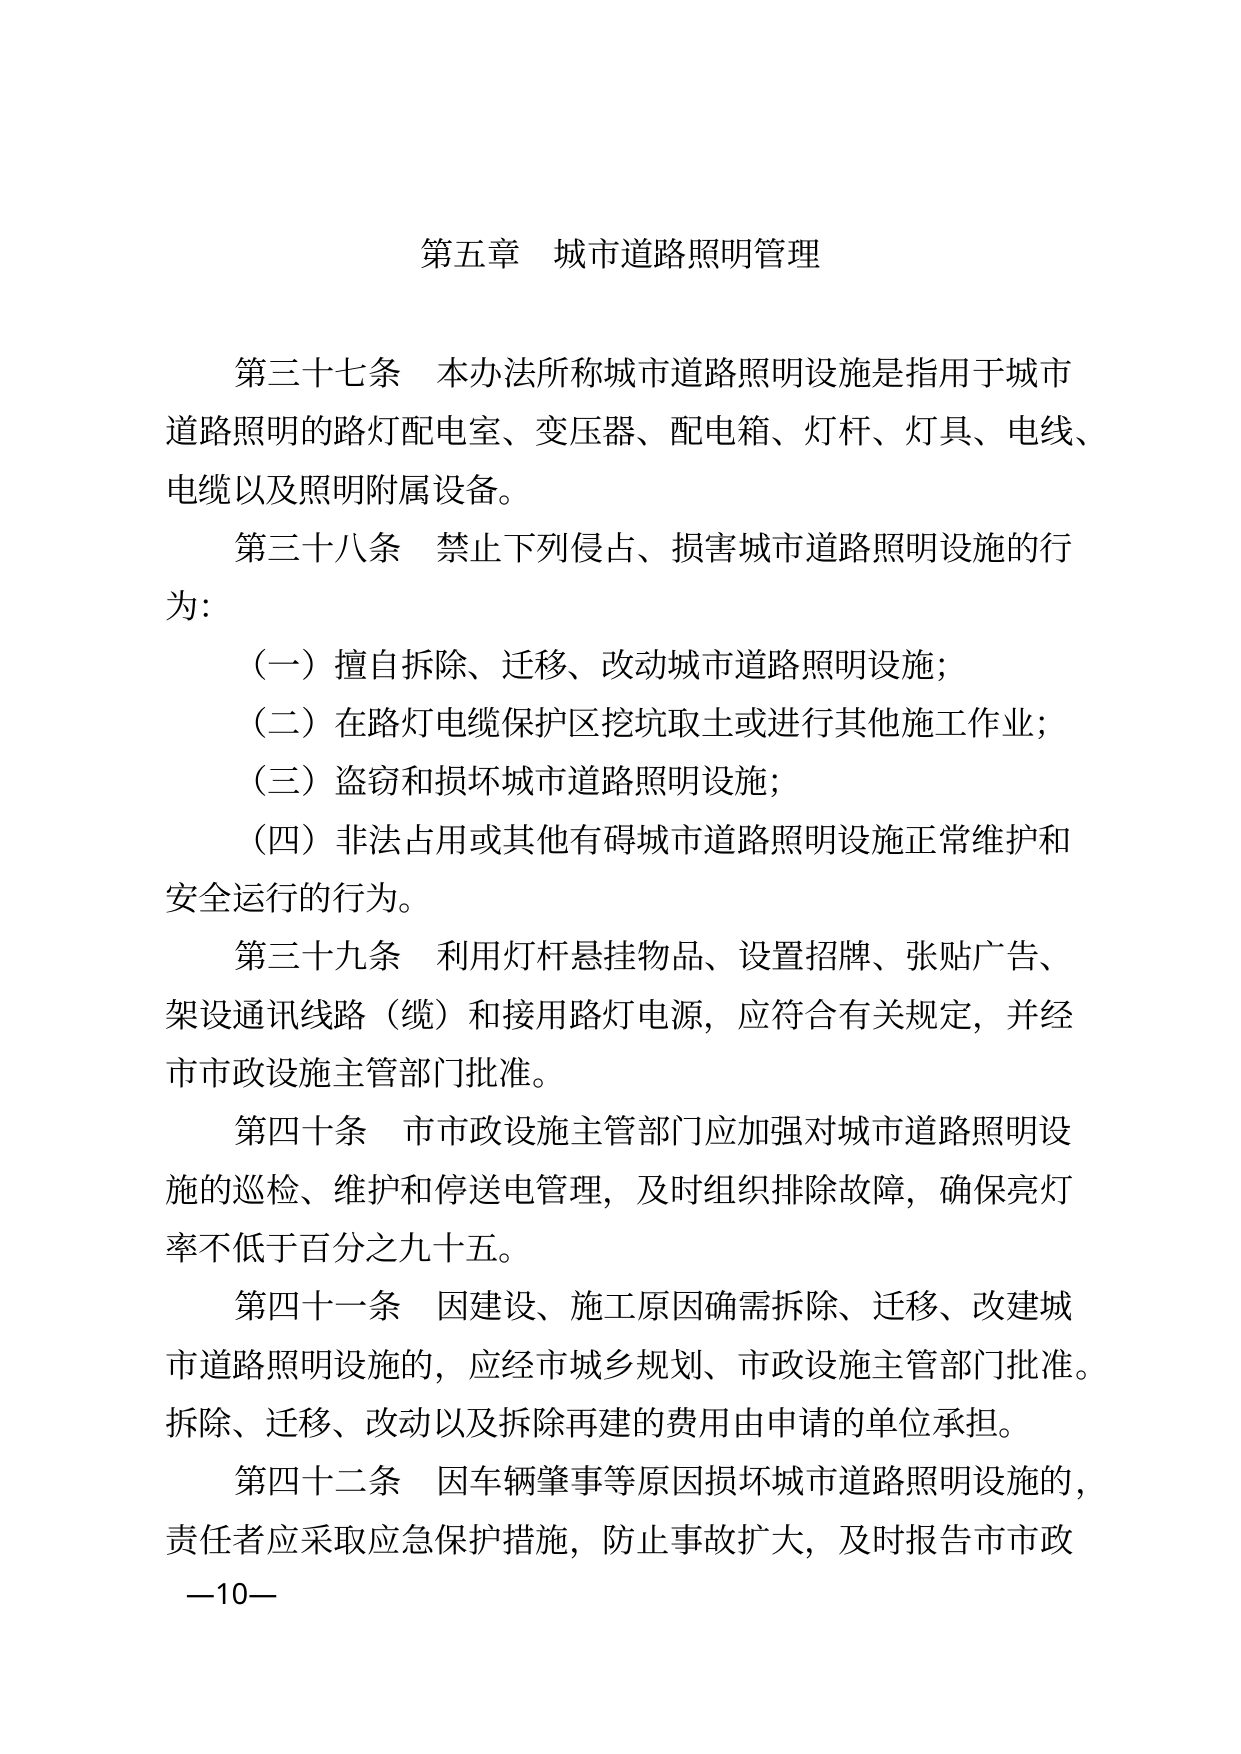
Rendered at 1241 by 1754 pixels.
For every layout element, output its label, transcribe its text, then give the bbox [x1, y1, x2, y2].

text 第三十九条 利用灯杆悬挂物品、设置招牌、张贴广告、架设通讯线路（缆）和接用路灯电源，应符合有关规定，并经市市政设施主管部门批准。 [165, 922, 1075, 1097]
text 第三十八条 禁止下列侵占、损害城市道路照明设施的行为： [165, 514, 1075, 631]
text 第五章 城市道路照明管理 [165, 218, 1075, 279]
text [165, 1447, 1075, 1564]
text （三）盗窃和损坏城市道路照明设施； [165, 747, 1075, 806]
text 第四十条 市市政设施主管部门应加强对城市道路照明设施的巡检、维护和停送电管理，及时组织排除故障，确保亮灯率不低于百分之九十五。 [165, 1097, 1075, 1272]
text （二）在路灯电缆保护区挖坑取土或进行其他施工作业； [165, 689, 1075, 747]
text （一）擅自拆除、迁移、改动城市道路照明设施； [165, 631, 1075, 689]
text 第三十七条 本办法所称城市道路照明设施是指用于城市道路照明的路灯配电室、变压器、配电箱、灯杆、灯具、电线、电缆以及照明附属设备。 [165, 339, 1075, 514]
text （四）非法占用或其他有碍城市道路照明设施正常维护和安全运行的行为。 [165, 806, 1075, 922]
text 第四十一条 因建设、施工原因确需拆除、迁移、改建城市道路照明设施的，应经市城乡规划、市政设施主管部门批准。拆除、迁移、改动以及拆除再建的费用由申请的单位承担。 [165, 1272, 1075, 1447]
